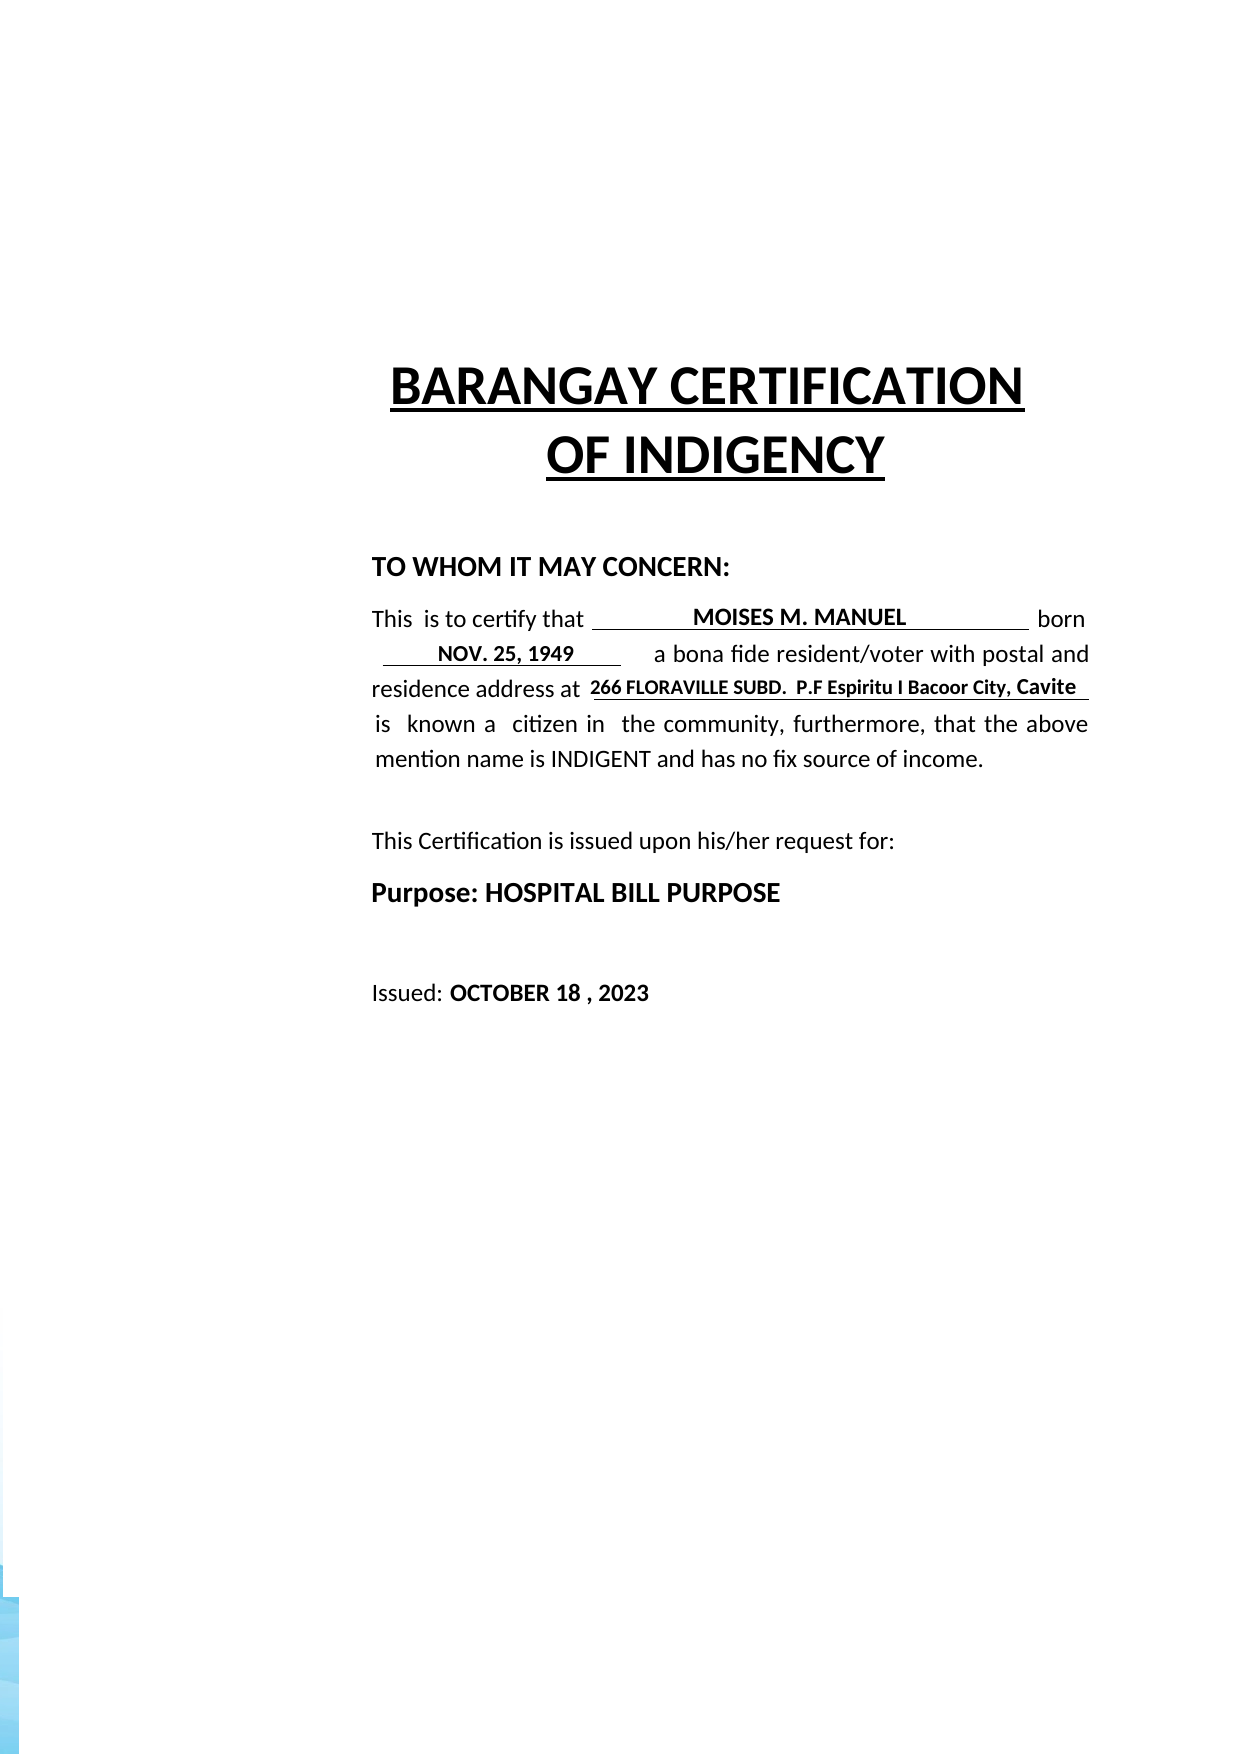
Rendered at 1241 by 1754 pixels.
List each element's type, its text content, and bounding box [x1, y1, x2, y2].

text This Certification is issued upon his/her request for: [372, 825, 1090, 856]
text OF INDIGENCY [330, 418, 1090, 487]
text This is to certify that born [372, 603, 1090, 633]
text Purpose: HOSPITAL BILL PURPOSE [330, 874, 1090, 910]
text TO WHOM IT MAY CONCERN: [372, 548, 1090, 583]
text is a bona fide resident/voter with postal and RESIDENCE ATr residence address at is known a citizen in the community, furthermore, that the above mention name is INDIGENT and has no fix source of income. [330, 638, 1090, 773]
picture [330, 931, 1240, 1167]
picture [0, 931, 19, 1754]
text Issued: OCTOBER 18 , 2023 [372, 977, 1090, 1007]
text BARANGAY CERTIFICATION [150, 281, 1090, 418]
